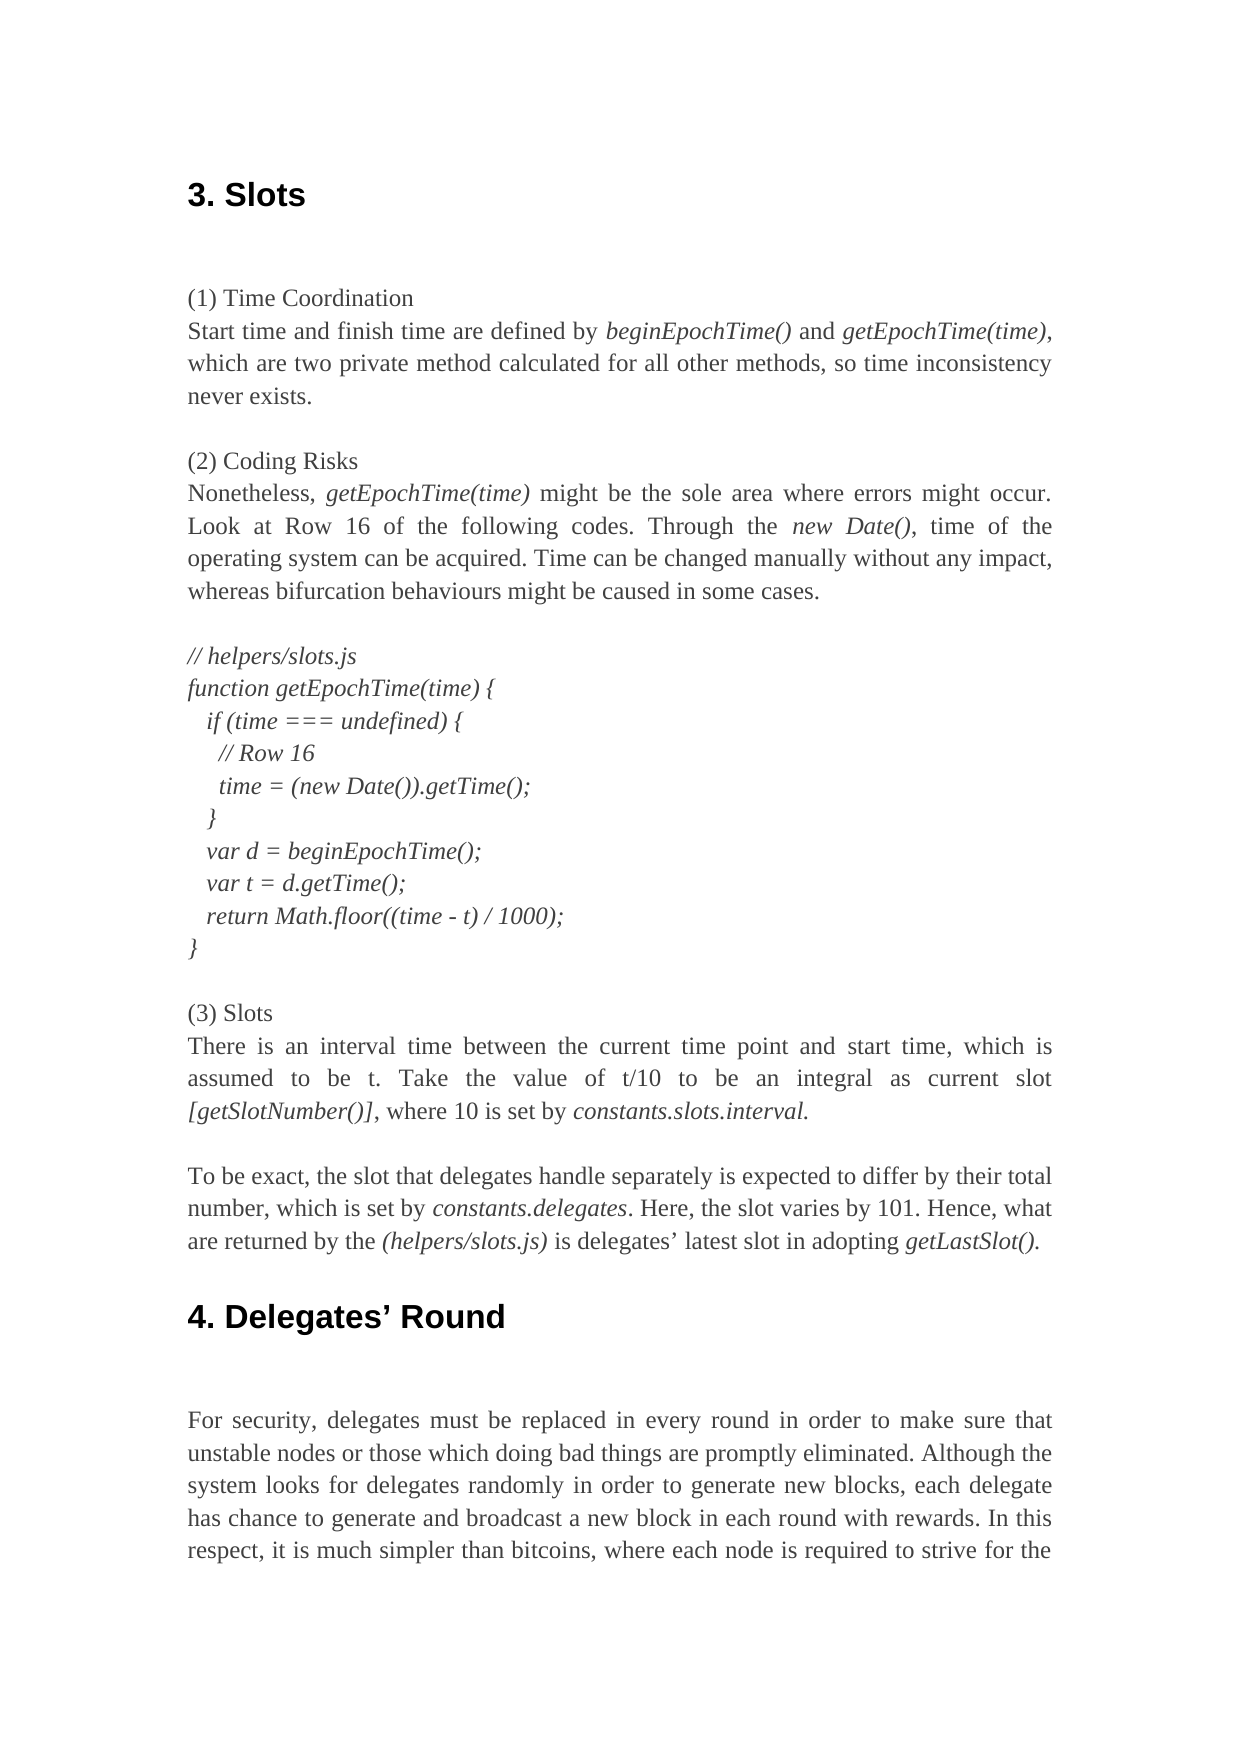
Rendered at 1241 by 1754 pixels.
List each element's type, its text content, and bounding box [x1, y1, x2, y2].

text } [187, 802, 1053, 834]
text } [187, 932, 1053, 964]
text To be exact, the slot that delegates handle separately is expected to differ by their total number, which is set by constants.delegates. Here, the slot varies by 101. Hence, what are returned by the (helpers/slots.js) is delegates’ latest slot in adopting getLastSlot(). [187, 1159, 1053, 1257]
subtitle 4. Delegates’ Round [187, 1284, 1053, 1349]
text function getEpochTime(time) { [187, 672, 1053, 704]
text var d = beginEpochTime(); [187, 834, 1053, 867]
text Start time and finish time are defined by beginEpochTime() and getEpochTime(time), which are two private method calculated for all other methods, so time inconsistency never exists. [187, 314, 1053, 412]
text Nonetheless, getEpochTime(time) might be the sole area where errors might occur. Look at Row 16 of the following codes. Through the new Date(), time of the operating system can be acquired. Time can be changed manually without any impact, whereas bifurcation behaviours might be caused in some cases. [187, 477, 1053, 607]
text time = (new Date()).getTime(); [187, 769, 1053, 802]
text (2) Coding Risks [187, 444, 1053, 477]
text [187, 1403, 1053, 1566]
text There is an interval time between the current time point and start time, which is assumed to be t. Take the value of t/10 to be an integral as current slot [getSlotNumber()], where 10 is set by constants.slots.interval. [187, 1029, 1053, 1127]
text (1) Time Coordination [187, 282, 1053, 314]
text if (time === undefined) { [187, 704, 1053, 737]
text // helpers/slots.js [187, 639, 1053, 672]
text (3) Slots [187, 997, 1053, 1029]
subtitle 3. Slots [187, 162, 1053, 227]
text // Row 16 [187, 737, 1053, 769]
text var t = d.getTime(); [187, 867, 1053, 899]
text return Math.floor((time - t) / 1000); [187, 899, 1053, 932]
